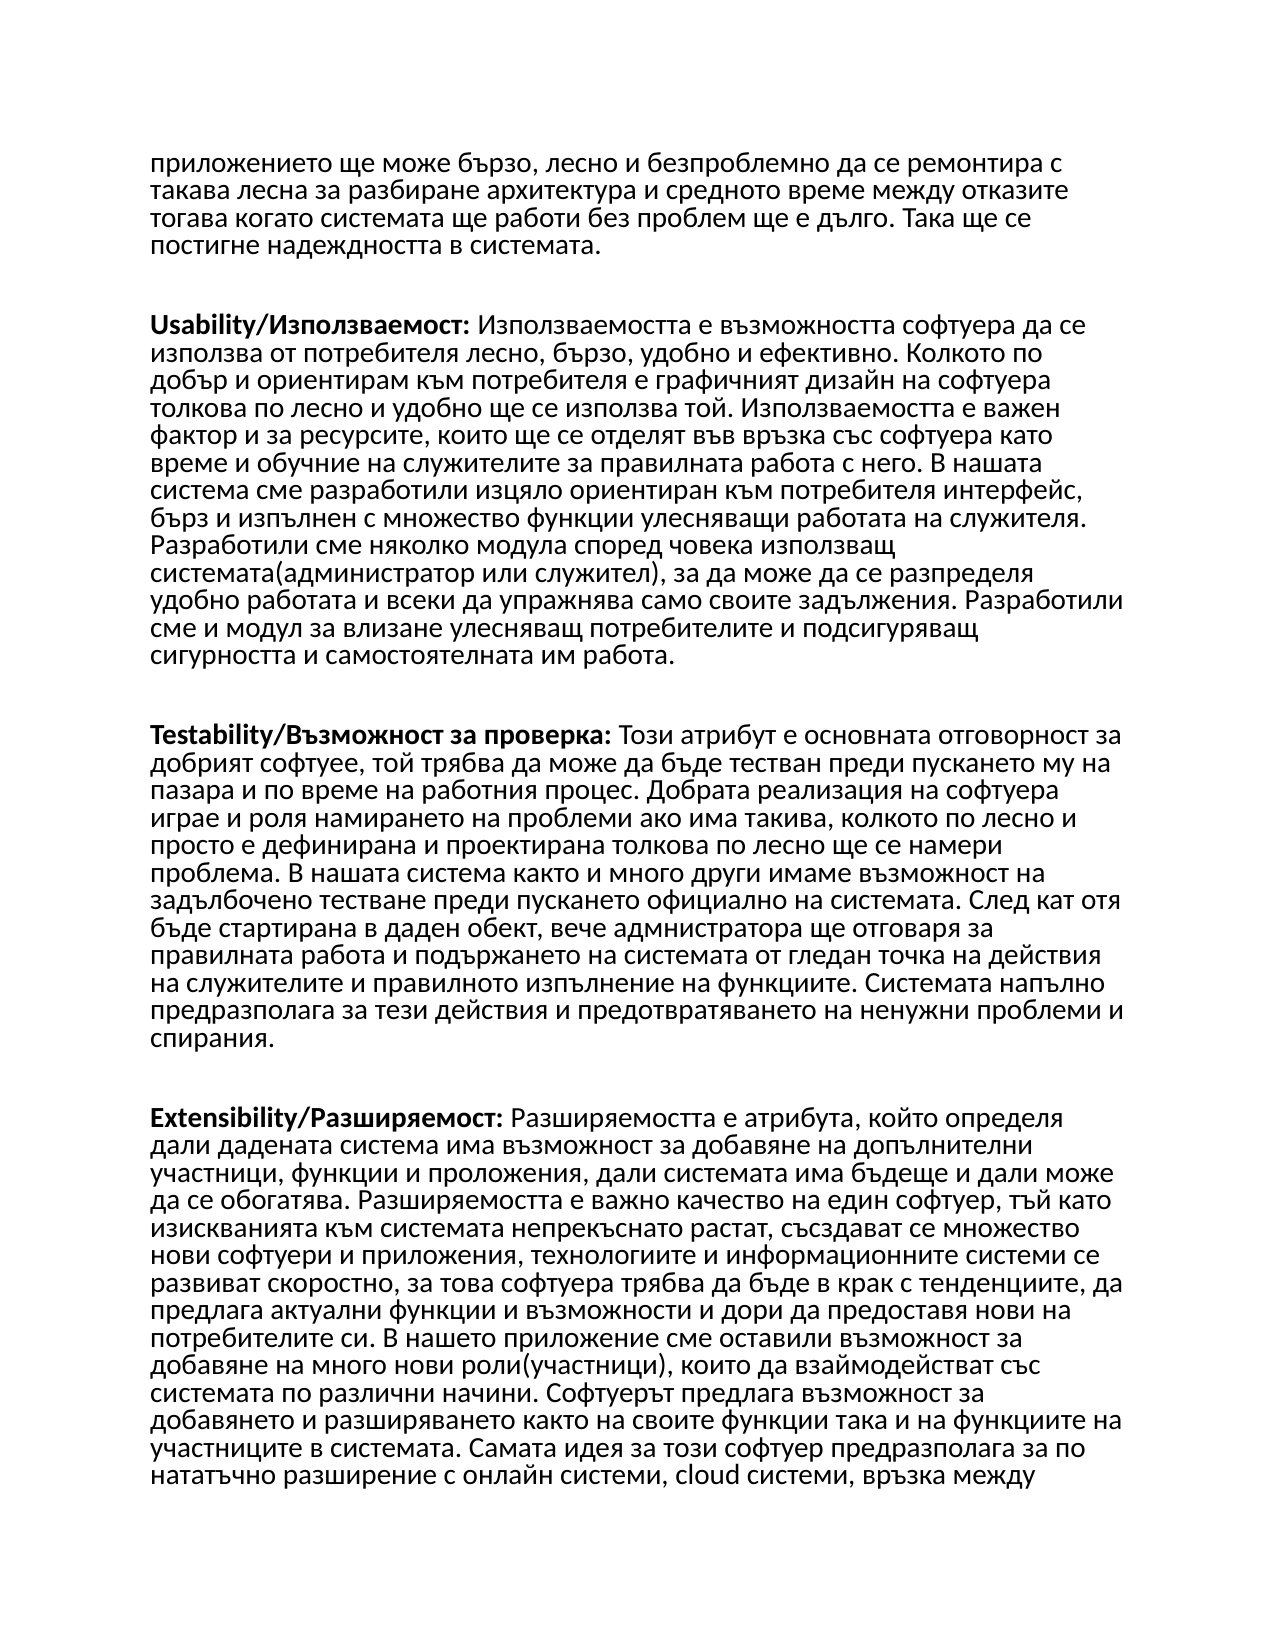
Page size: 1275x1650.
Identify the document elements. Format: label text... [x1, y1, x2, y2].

text Usability/Използваемост: Използваемостта е възможността софтуера да се използва от потребителя лесно, бързо, удобно и ефективно. Колкото по добър и ориентирам към потребителя е графичният дизайн на софтуера толкова по лесно и удобно ще се използва той. Използваемостта е важен фактор и за ресурсите, които ще се отделят във връзка със софтуера като време и обучние на служителите за правилната работа с него. В нашата система сме разработили изцяло ориентиран към потребителя интерфейс, бърз и изпълнен с множество функции улесняващи работата на служителя. Разработили сме няколко модула според човека използващ системата(администратор или служител), за да може да се разпределя удобно работата и всеки да упражнява само своите задължения. Разработили сме и модул за влизане улесняващ потребителите и подсигуряващ сигурността и самостоятелната им работа. [150, 312, 1125, 670]
text Testability/Възможност за проверка: Този атрибут е основната отговорност за добрият софтуее, той трябва да може да бъде тестван преди пускането му на пазара и по време на работния процес. Добрата реализация на софтуера играе и роля намирането на проблеми ако има такива, колкото по лесно и просто е дефинирана и проектирана толкова по лесно ще се намери проблема. В нашата система както и много други имаме възможност на задълбочено тестване преди пускането официално на системата. След кат отя бъде стартирана в даден обект, вече адмнистратора ще отговаря за правилната работа и подържането на системата от гледан точка на действия на служителите и правилното изпълнение на функциите. Системата напълно предразполага за тези действия и предотвратяването на ненужни проблеми и спирания. [150, 722, 1125, 1052]
